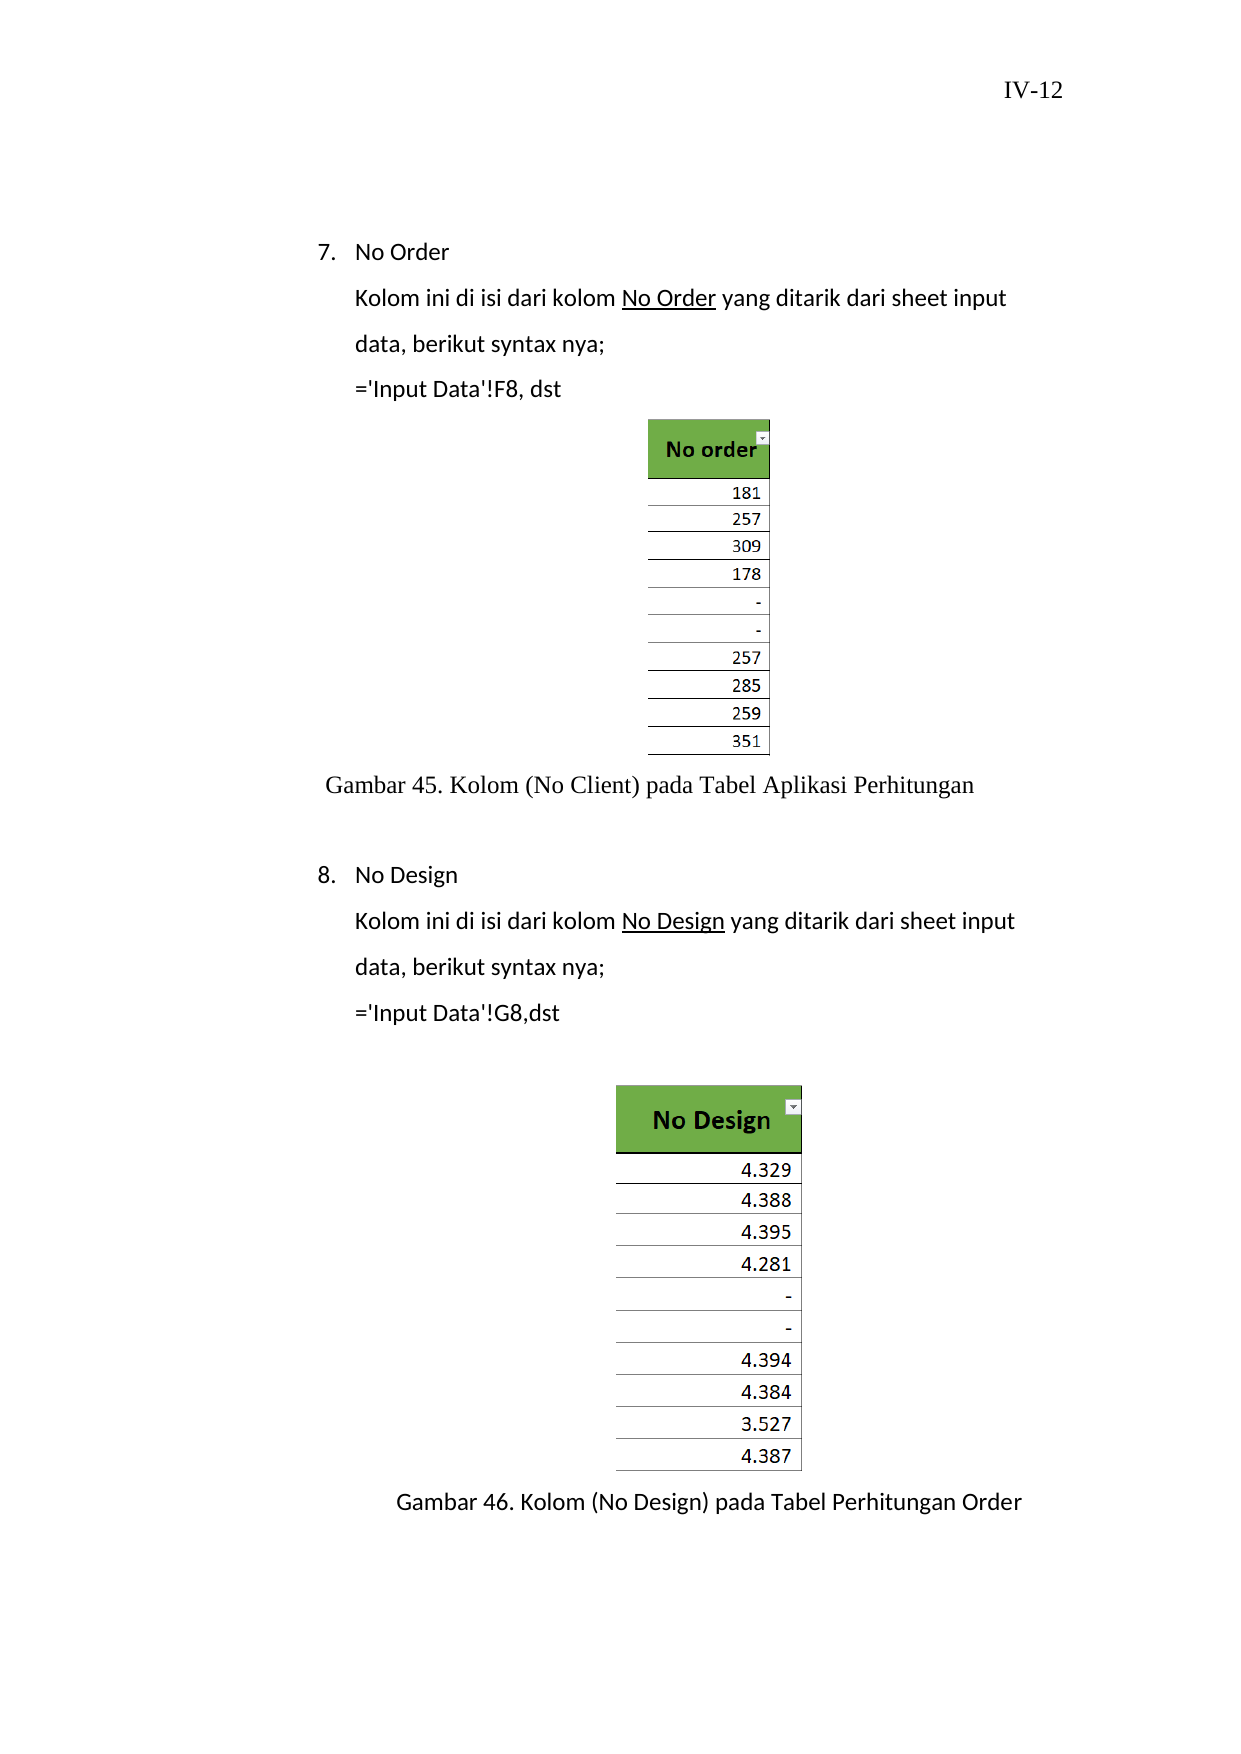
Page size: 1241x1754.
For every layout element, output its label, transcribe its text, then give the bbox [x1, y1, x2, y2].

list No Design [317, 859, 1063, 890]
text Gambar 45. Kolom (No Client) pada Tabel Aplikasi Perhitungan [236, 771, 1063, 799]
list ='Input Data'!F8, dst [355, 373, 1063, 404]
list No Order [317, 236, 1063, 267]
picture [616, 1085, 802, 1471]
list Kolom ini di isi dari kolom No Design yang ditarik dari sheet input data, berikut syntax nya; [355, 905, 1063, 981]
list Kolom ini di isi dari kolom No Order yang ditarik dari sheet input data, berikut syntax nya; [355, 282, 1063, 358]
picture [648, 419, 770, 756]
list ='Input Data'!G8,dst [355, 997, 1063, 1027]
list Gambar 46. Kolom (No Design) pada Tabel Perhitungan Order [355, 1486, 1063, 1517]
